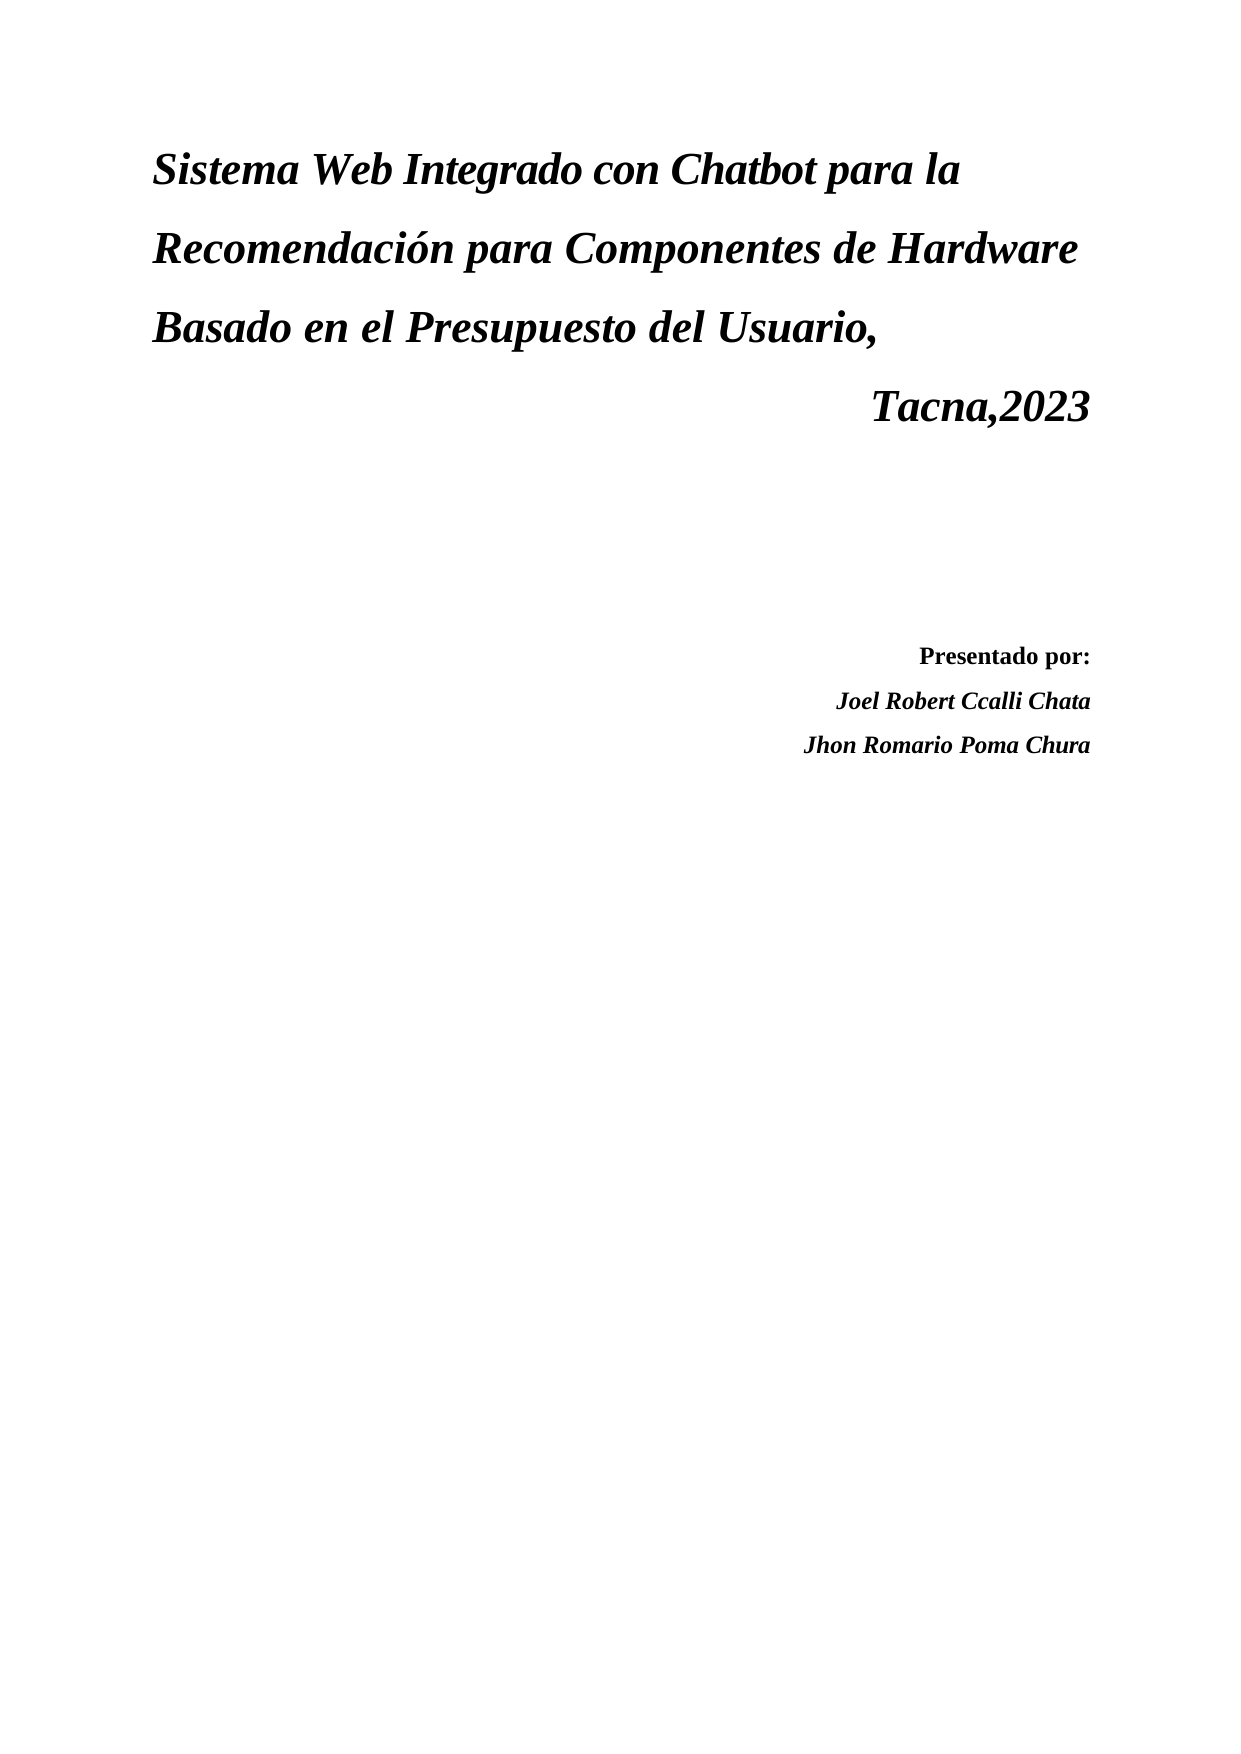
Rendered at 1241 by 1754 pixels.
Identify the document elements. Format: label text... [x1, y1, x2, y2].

text Sistema Web Integrado con Chatbot para la Recomendación para Componentes de Hardware Basado en el Presupuesto del Usuario, [152, 142, 1091, 352]
text Presentado por: Joel Robert Ccalli Chata Jhon Romario Poma Chura [802, 641, 1091, 759]
text Tacna,2023 [133, 379, 1091, 432]
